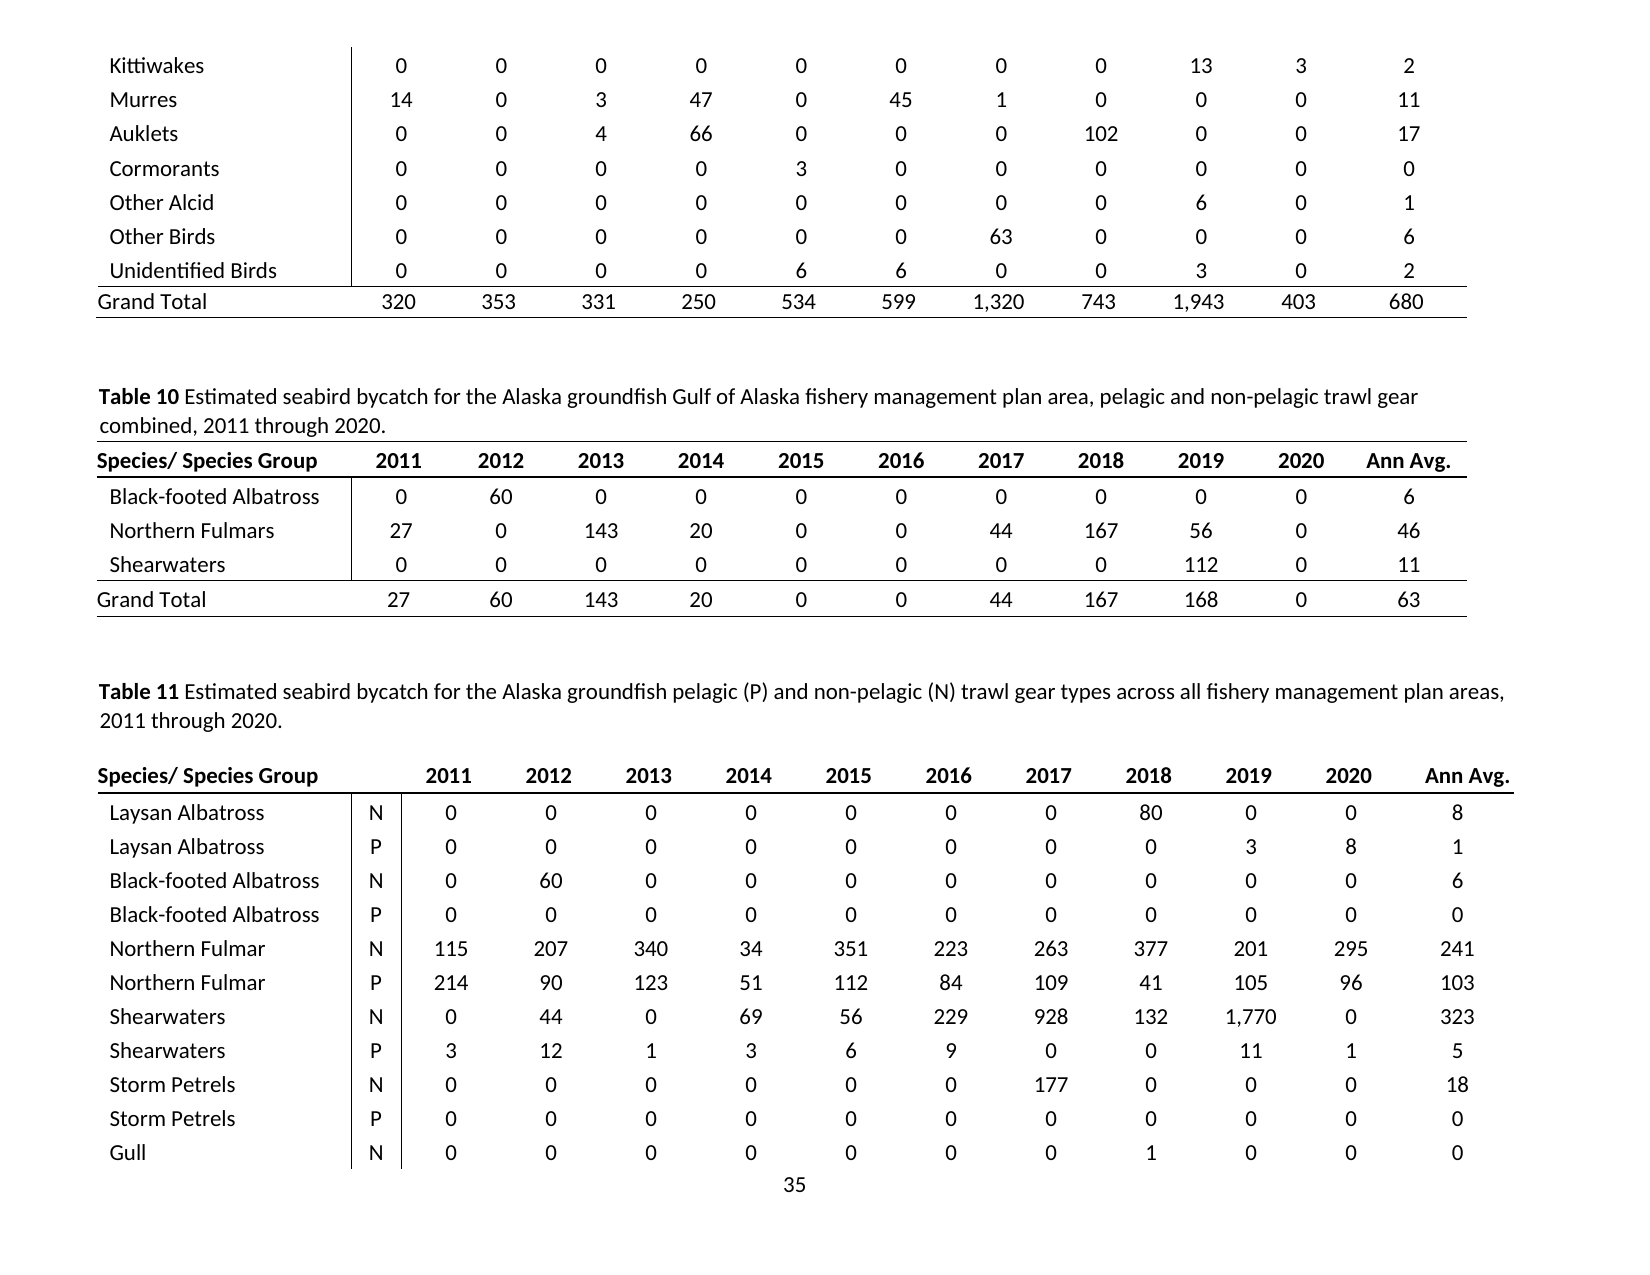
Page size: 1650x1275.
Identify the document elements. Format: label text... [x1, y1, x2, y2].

table_cell 0 [352, 252, 478, 286]
table_cell 1 [1366, 184, 1467, 218]
table_cell 0 [928, 828, 1025, 862]
table_cell Shearwaters [97, 546, 351, 580]
table_cell Black-footed Albatross [98, 896, 351, 930]
table_cell 167 [1078, 512, 1178, 546]
table_cell 0 [1225, 1066, 1328, 1100]
table_cell 34 [728, 930, 828, 964]
table_cell 45 [878, 82, 975, 116]
table_cell P [352, 964, 401, 998]
table_cell 60 [478, 478, 578, 512]
table_cell 0 [778, 512, 878, 546]
table_cell Other Alcid [98, 184, 351, 218]
table_cell 6 [1415, 862, 1514, 896]
table_cell 0 [578, 184, 678, 218]
table_cell N [352, 1066, 401, 1100]
table_cell Grand Total 27 [97, 581, 478, 616]
table_cell 0 [975, 150, 1078, 184]
table_cell 0 [352, 218, 478, 252]
table_cell 0 [928, 1135, 1025, 1168]
table_cell 0 [352, 150, 478, 184]
table_cell 0 [1278, 82, 1366, 116]
table_cell 41 [1128, 964, 1224, 998]
table_cell 47 [678, 82, 778, 116]
table_cell Northern Fulmar [98, 930, 351, 964]
table_cell P [352, 1100, 401, 1134]
table_cell 0 [1328, 1135, 1414, 1168]
table_cell 0 [728, 1135, 828, 1168]
table_cell 0 [1178, 478, 1278, 512]
table_cell 112 [1178, 546, 1278, 580]
table_cell 3 [578, 82, 678, 116]
table_cell 0 [978, 546, 1078, 580]
table_cell 14 [352, 82, 478, 116]
table_header 80 [1128, 794, 1224, 828]
table_cell 0 [678, 546, 778, 580]
table_cell 56 [828, 998, 928, 1032]
table_cell 0 [728, 1066, 828, 1100]
table_cell 0 [352, 478, 478, 512]
table_cell 0 [628, 998, 728, 1032]
table_header 2016 [878, 442, 978, 476]
table_cell 0 [878, 218, 975, 252]
table_cell 63 [1366, 581, 1467, 616]
table_cell 0 [1278, 116, 1366, 150]
table_header 0 [828, 794, 928, 828]
table_cell 90 [528, 964, 628, 998]
table_header 2013 [578, 442, 678, 476]
table_cell 0 [878, 184, 975, 218]
table_header 2015 [778, 442, 878, 476]
table_cell Storm Petrels [98, 1066, 351, 1100]
table_cell 3 [1225, 828, 1328, 862]
table_cell N [352, 1135, 401, 1168]
table_cell Cormorants [98, 150, 351, 184]
text Species/ Species Group 2011 2012 2013 2014 2015 2016 2017 2018 2019 2020 Ann Avg. [97, 761, 1516, 789]
table_cell 229 [928, 998, 1025, 1032]
table_cell 295 [1328, 930, 1414, 964]
table_cell Northern Fulmars [97, 512, 351, 546]
table_cell 0 [1128, 828, 1224, 862]
table_cell N [352, 998, 401, 1032]
table_cell 6 [878, 252, 975, 286]
table_cell 0 [1415, 1100, 1514, 1134]
table_cell 0 [678, 184, 778, 218]
table_cell 96 [1328, 964, 1414, 998]
table_cell 0 [928, 1066, 1025, 1100]
table_cell 0 [478, 184, 578, 218]
table_cell 0 [478, 546, 578, 580]
table_cell 0 [728, 862, 828, 896]
table_header 2020 [1278, 442, 1366, 476]
table_cell 6 [1175, 184, 1278, 218]
table_header 0 [1225, 794, 1328, 828]
table_cell 103 [1415, 964, 1514, 998]
table_cell 0 [478, 82, 578, 116]
table_cell 12 [528, 1032, 628, 1066]
table_cell 0 [1025, 828, 1128, 862]
table_header 0 [1025, 794, 1128, 828]
table_cell 0 [528, 828, 628, 862]
text Table 11 Estimated seabird bycatch for the Alaska groundfish pelagic (P) and non-pelagic (N) trawl gear types across all fishery management plan areas, 2011 through 2020. [98, 677, 1507, 734]
table_cell Black-footed Albatross [97, 478, 351, 512]
table_cell 132 [1128, 998, 1224, 1032]
table_cell 201 [1225, 930, 1328, 964]
table_cell 6 [828, 1032, 928, 1066]
table_cell 0 [1175, 218, 1278, 252]
table_cell 0 [1278, 252, 1366, 286]
table_cell 0 [778, 218, 878, 252]
table_cell 0 [878, 48, 975, 82]
table_cell 143 [578, 581, 678, 616]
table_cell 207 [528, 930, 628, 964]
table_cell Gull [98, 1135, 351, 1168]
table_cell 0 [1025, 1100, 1128, 1134]
table_cell 0 [678, 252, 778, 286]
table_header 2014 [678, 442, 778, 476]
table_header Laysan Albatross [98, 794, 351, 828]
table_cell 109 [1025, 964, 1128, 998]
table_cell 0 [628, 828, 728, 862]
table_cell 3 [728, 1032, 828, 1066]
table_cell 0 [928, 896, 1025, 930]
table_cell 0 [478, 48, 578, 82]
table_cell 0 [1175, 82, 1278, 116]
table_cell 0 [628, 1100, 728, 1134]
table_cell 167 [1078, 581, 1178, 616]
table_cell 0 [352, 116, 478, 150]
table_header 8 [1415, 794, 1514, 828]
table_cell 84 [928, 964, 1025, 998]
table_cell 1 [628, 1032, 728, 1066]
table_cell 0 [1278, 478, 1366, 512]
table_cell 11 [1366, 546, 1467, 580]
table_cell Auklets [98, 116, 351, 150]
table_cell 0 [1078, 184, 1175, 218]
table_cell N [352, 862, 401, 896]
table_cell 115 [402, 930, 528, 964]
table_cell 0 [1078, 150, 1175, 184]
table_cell 1 [1128, 1135, 1224, 1168]
table_cell 0 [828, 828, 928, 862]
table_cell 0 [578, 478, 678, 512]
table_cell 105 [1225, 964, 1328, 998]
table_cell 0 [678, 150, 778, 184]
table_cell 0 [828, 862, 928, 896]
table_cell 3 [1175, 252, 1278, 286]
table_cell 0 [1078, 252, 1175, 286]
table_cell Kittiwakes [98, 48, 351, 82]
table_cell 8 [1328, 828, 1414, 862]
table_cell 11 [1366, 82, 1467, 116]
table_cell 0 [1128, 896, 1224, 930]
table_cell 2 [1366, 48, 1467, 82]
table_cell 0 [778, 116, 878, 150]
table_cell 3 [1278, 48, 1366, 82]
table_cell 0 [1328, 1100, 1414, 1134]
table_cell 0 [1225, 1100, 1328, 1134]
table_cell 0 [628, 862, 728, 896]
table_cell 0 [528, 1100, 628, 1134]
table_cell Murres [98, 82, 351, 116]
table_cell 0 [878, 581, 978, 616]
table_cell 0 [828, 1066, 928, 1100]
table_cell 0 [1278, 150, 1366, 184]
table_cell 46 [1366, 512, 1467, 546]
table_cell 0 [478, 252, 578, 286]
table_cell 0 [975, 48, 1078, 82]
table_cell Laysan Albatross [98, 828, 351, 862]
table_cell 0 [402, 1100, 528, 1134]
table_cell 13 [1175, 48, 1278, 82]
table_cell 0 [778, 48, 878, 82]
table_cell 27 [352, 512, 478, 546]
table_cell 0 [778, 546, 878, 580]
table_cell Other Birds [98, 218, 351, 252]
table_cell 0 [678, 478, 778, 512]
table_header Species/ Species Group 2011 [97, 442, 478, 476]
table_cell P [352, 828, 401, 862]
table_header 0 [628, 794, 728, 828]
table_cell 351 [828, 930, 928, 964]
table_cell 3 [402, 1032, 528, 1066]
table_cell 2 [1366, 252, 1467, 286]
table_cell 0 [978, 478, 1078, 512]
table_cell 0 [352, 184, 478, 218]
table_cell 0 [1025, 862, 1128, 896]
table_cell 0 [628, 896, 728, 930]
table_cell 66 [678, 116, 778, 150]
table_cell 177 [1025, 1066, 1128, 1100]
table_cell 0 [778, 581, 878, 616]
table_cell 0 [1128, 1032, 1224, 1066]
table_cell 0 [1225, 896, 1328, 930]
table_cell 241 [1415, 930, 1514, 964]
table_cell 0 [1078, 478, 1178, 512]
table_cell 0 [975, 184, 1078, 218]
table_cell 0 [478, 116, 578, 150]
table_cell 0 [678, 48, 778, 82]
table_cell Shearwaters [98, 998, 351, 1032]
table_cell 0 [1278, 581, 1366, 616]
table_cell 0 [628, 1066, 728, 1100]
table_cell 0 [1415, 1135, 1514, 1168]
table_cell 0 [1128, 1066, 1224, 1100]
table_cell 0 [478, 218, 578, 252]
table_cell 0 [728, 828, 828, 862]
table_cell 0 [578, 48, 678, 82]
table_header N [352, 794, 401, 828]
table_cell 143 [578, 512, 678, 546]
table_cell 0 [628, 1135, 728, 1168]
table_cell 0 [528, 1066, 628, 1100]
table_cell 0 [1278, 512, 1366, 546]
table_cell P [352, 896, 401, 930]
text Grand Total 320 353 331 250 534 599 1,320 743 1,943 403 680 [97, 287, 1516, 315]
table_cell 0 [1328, 862, 1414, 896]
table_cell 0 [578, 218, 678, 252]
table_cell 377 [1128, 930, 1224, 964]
table_cell 102 [1078, 116, 1175, 150]
table_cell 63 [975, 218, 1078, 252]
table_cell 0 [878, 150, 975, 184]
table_cell 20 [678, 581, 778, 616]
table_cell 0 [528, 1135, 628, 1168]
table_cell 0 [1025, 1135, 1128, 1168]
table_header 2019 [1178, 442, 1278, 476]
table_cell P [352, 1032, 401, 1066]
table_cell 0 [975, 252, 1078, 286]
table_cell 0 [778, 82, 878, 116]
table_cell 17 [1366, 116, 1467, 150]
table_cell 0 [728, 1100, 828, 1134]
table_cell 323 [1415, 998, 1514, 1032]
table_header 0 [1328, 794, 1414, 828]
table_cell 69 [728, 998, 828, 1032]
table_cell 3 [778, 150, 878, 184]
table_cell 928 [1025, 998, 1128, 1032]
table_cell 0 [975, 116, 1078, 150]
table_cell 6 [1366, 218, 1467, 252]
table_cell Shearwaters [98, 1032, 351, 1066]
table_cell 4 [578, 116, 678, 150]
table_header 2012 [478, 442, 578, 476]
table_cell 0 [1278, 184, 1366, 218]
table_cell 1 [1415, 828, 1514, 862]
table_cell 0 [478, 512, 578, 546]
table_cell 0 [728, 896, 828, 930]
table_cell 0 [1328, 998, 1414, 1032]
table_cell 0 [828, 1100, 928, 1134]
table_cell 5 [1415, 1032, 1514, 1066]
table_cell 0 [828, 896, 928, 930]
table_cell 0 [928, 862, 1025, 896]
table_header Ann Avg. [1366, 442, 1467, 476]
table_cell 263 [1025, 930, 1128, 964]
table_cell 44 [528, 998, 628, 1032]
table_cell 0 [1078, 48, 1175, 82]
table_cell 223 [928, 930, 1025, 964]
table_cell 0 [402, 998, 528, 1032]
table_cell 0 [878, 116, 975, 150]
table_cell 0 [1278, 218, 1366, 252]
table_cell 214 [402, 964, 528, 998]
table_header 0 [402, 794, 528, 828]
table_cell 0 [1078, 218, 1175, 252]
table_header 2017 [978, 442, 1078, 476]
table_cell 0 [1025, 1032, 1128, 1066]
table_cell 0 [778, 184, 878, 218]
table_cell Unidentified Birds [98, 252, 351, 286]
table_cell 0 [578, 150, 678, 184]
table_cell 0 [402, 828, 528, 862]
table_cell 0 [1128, 862, 1224, 896]
table_cell 20 [678, 512, 778, 546]
table_cell 0 [1225, 1135, 1328, 1168]
table_cell 0 [878, 512, 978, 546]
table_cell 51 [728, 964, 828, 998]
table_cell 0 [1415, 896, 1514, 930]
table_cell 0 [1366, 150, 1467, 184]
table_cell 6 [1366, 478, 1467, 512]
table_cell 60 [478, 581, 578, 616]
table_cell 18 [1415, 1066, 1514, 1100]
table_cell 0 [1225, 862, 1328, 896]
table_cell 0 [402, 1066, 528, 1100]
table_cell 11 [1225, 1032, 1328, 1066]
table_cell 1 [1328, 1032, 1414, 1066]
table_header 0 [728, 794, 828, 828]
table_header 0 [528, 794, 628, 828]
table_cell 0 [828, 1135, 928, 1168]
table_cell 340 [628, 930, 728, 964]
table_cell 0 [352, 48, 478, 82]
table_cell 0 [1175, 116, 1278, 150]
table_cell 0 [878, 546, 978, 580]
table_cell 44 [978, 581, 1078, 616]
table_header 2018 [1078, 442, 1178, 476]
table_cell 0 [1175, 150, 1278, 184]
table_cell 0 [778, 478, 878, 512]
table_cell 168 [1178, 581, 1278, 616]
table_header 0 [928, 794, 1025, 828]
table_cell 0 [1328, 1066, 1414, 1100]
table_cell 0 [1078, 82, 1175, 116]
table_cell 0 [578, 252, 678, 286]
table_cell 112 [828, 964, 928, 998]
table_cell 0 [1025, 896, 1128, 930]
table_cell 44 [978, 512, 1078, 546]
table_cell 0 [352, 546, 478, 580]
table_cell Storm Petrels [98, 1100, 351, 1134]
table_cell 1 [975, 82, 1078, 116]
table_cell 0 [1278, 546, 1366, 580]
table_cell 9 [928, 1032, 1025, 1066]
table_cell 0 [928, 1100, 1025, 1134]
table_cell 0 [678, 218, 778, 252]
table_cell 0 [1128, 1100, 1224, 1134]
table_cell 0 [478, 150, 578, 184]
table_cell 0 [528, 896, 628, 930]
table_cell Northern Fulmar [98, 964, 351, 998]
table_cell 0 [402, 1135, 528, 1168]
table_cell Black-footed Albatross [98, 862, 351, 896]
table_cell 56 [1178, 512, 1278, 546]
table_cell N [352, 930, 401, 964]
table_cell 0 [578, 546, 678, 580]
table_cell 1,770 [1225, 998, 1328, 1032]
table_cell 123 [628, 964, 728, 998]
table_cell 0 [402, 896, 528, 930]
table_cell 0 [402, 862, 528, 896]
table_cell 6 [778, 252, 878, 286]
table_cell 60 [528, 862, 628, 896]
table_cell 0 [1078, 546, 1178, 580]
table_cell 0 [1328, 896, 1414, 930]
text Table 10 Estimated seabird bycatch for the Alaska groundfish Gulf of Alaska fishery management plan area, pelagic and non-pelagic trawl gear combined, 2011 through 2020. [98, 382, 1516, 439]
table_cell 0 [878, 478, 978, 512]
